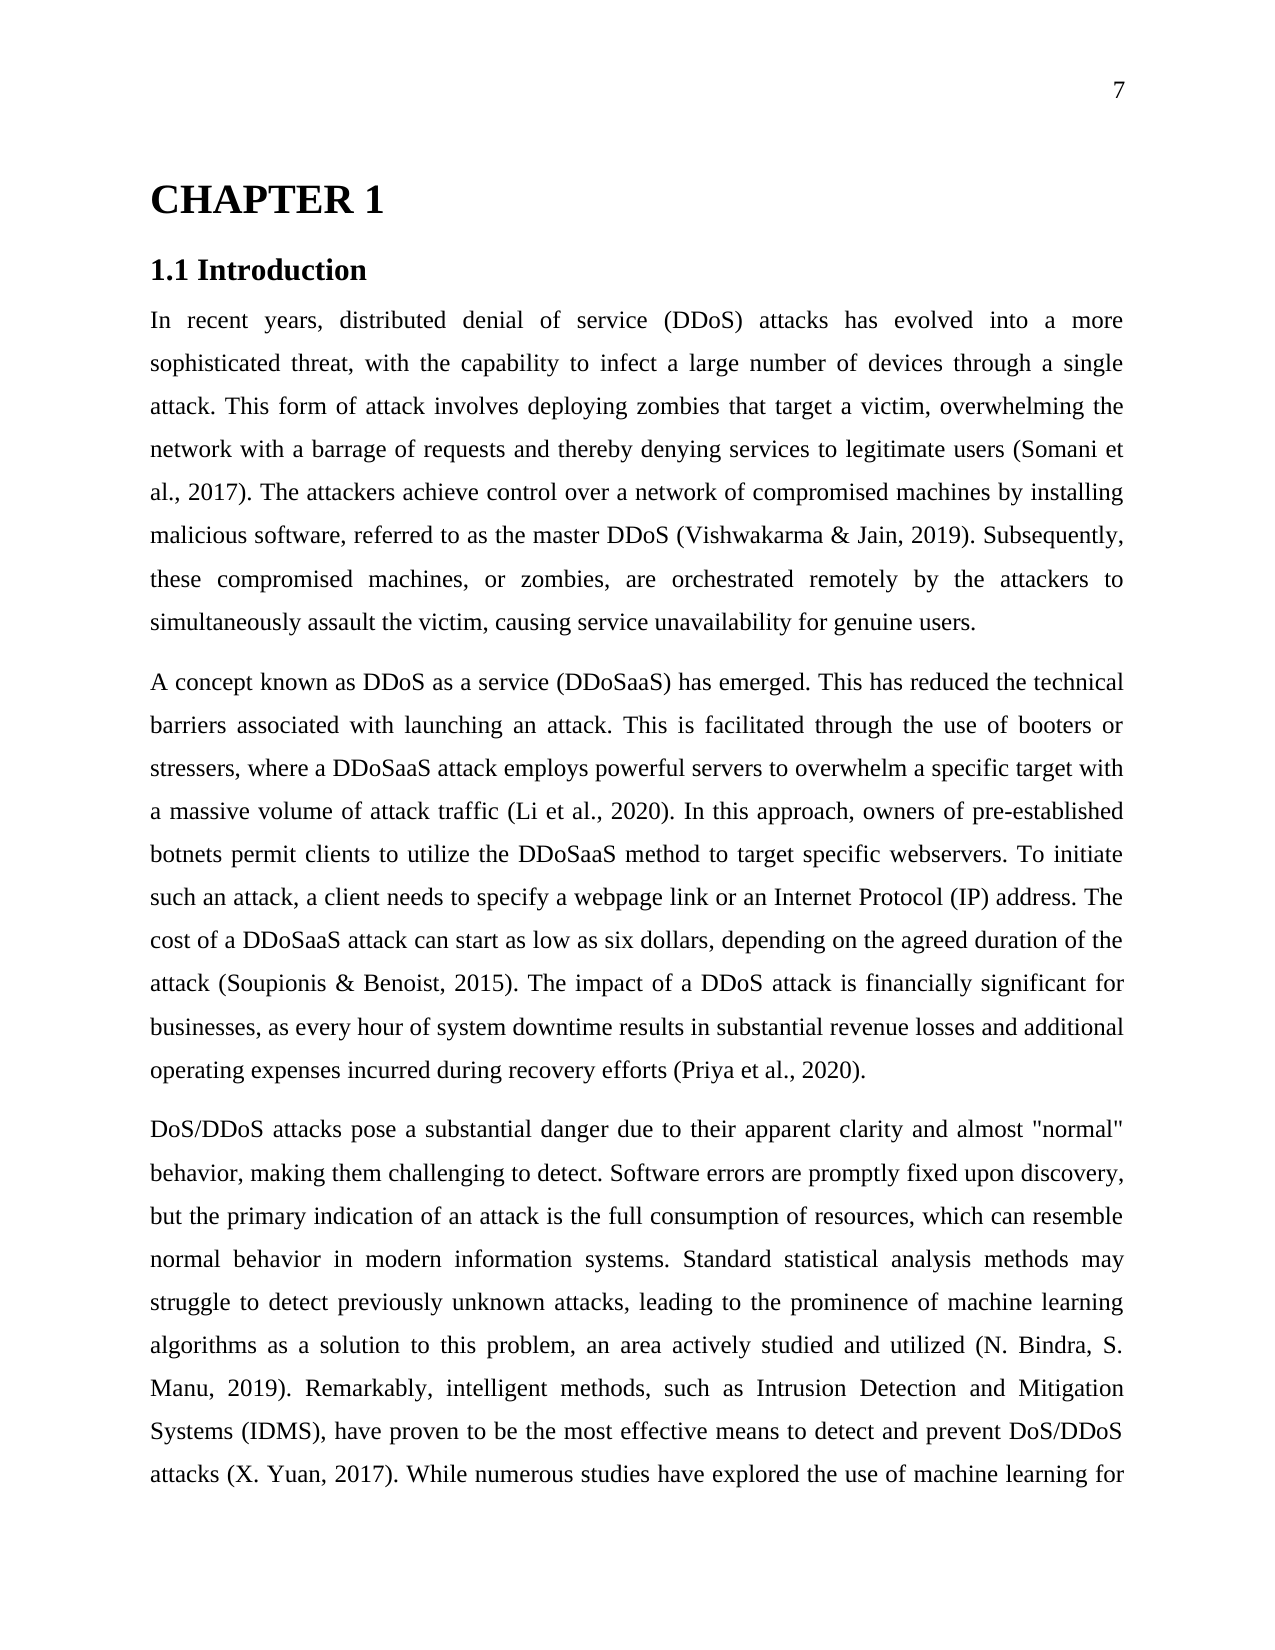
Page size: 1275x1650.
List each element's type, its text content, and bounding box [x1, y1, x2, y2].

subtitle CHAPTER 1 [150, 175, 1125, 223]
text In recent years, distributed denial of service (DDoS) attacks has evolved into a more sophisticated threat, with the capability to infect a large number of devices through a single attack. This form of attack involves deploying zombies that target a victim, overwhelming the network with a barrage of requests and thereby denying services to legitimate users (Somani et al., 2017). The attackers achieve control over a network of compromised machines by installing malicious software, referred to as the master DDoS (Vishwakarma & Jain, 2019). Subsequently, these compromised machines, or zombies, are orchestrated remotely by the attackers to simultaneously assault the victim, causing service unavailability for genuine users. [150, 305, 1125, 636]
subtitle 1.1 Introduction [150, 251, 1125, 287]
text A concept known as DDoS as a service (DDoSaaS) has emerged. This has reduced the technical barriers associated with launching an attack. This is facilitated through the use of booters or stressers, where a DDoSaaS attack employs powerful servers to overwhelm a specific target with a massive volume of attack traffic (Li et al., 2020). In this approach, owners of pre-established botnets permit clients to utilize the DDoSaaS method to target specific webservers. To initiate such an attack, a client needs to specify a webpage link or an Internet Protocol (IP) address. The cost of a DDoSaaS attack can start as low as six dollars, depending on the agreed duration of the attack (Soupionis & Benoist, 2015). The impact of a DDoS attack is financially significant for businesses, as every hour of system downtime results in substantial revenue losses and additional operating expenses incurred during recovery efforts (Priya et al., 2020). [150, 667, 1125, 1083]
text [150, 1114, 1125, 1488]
